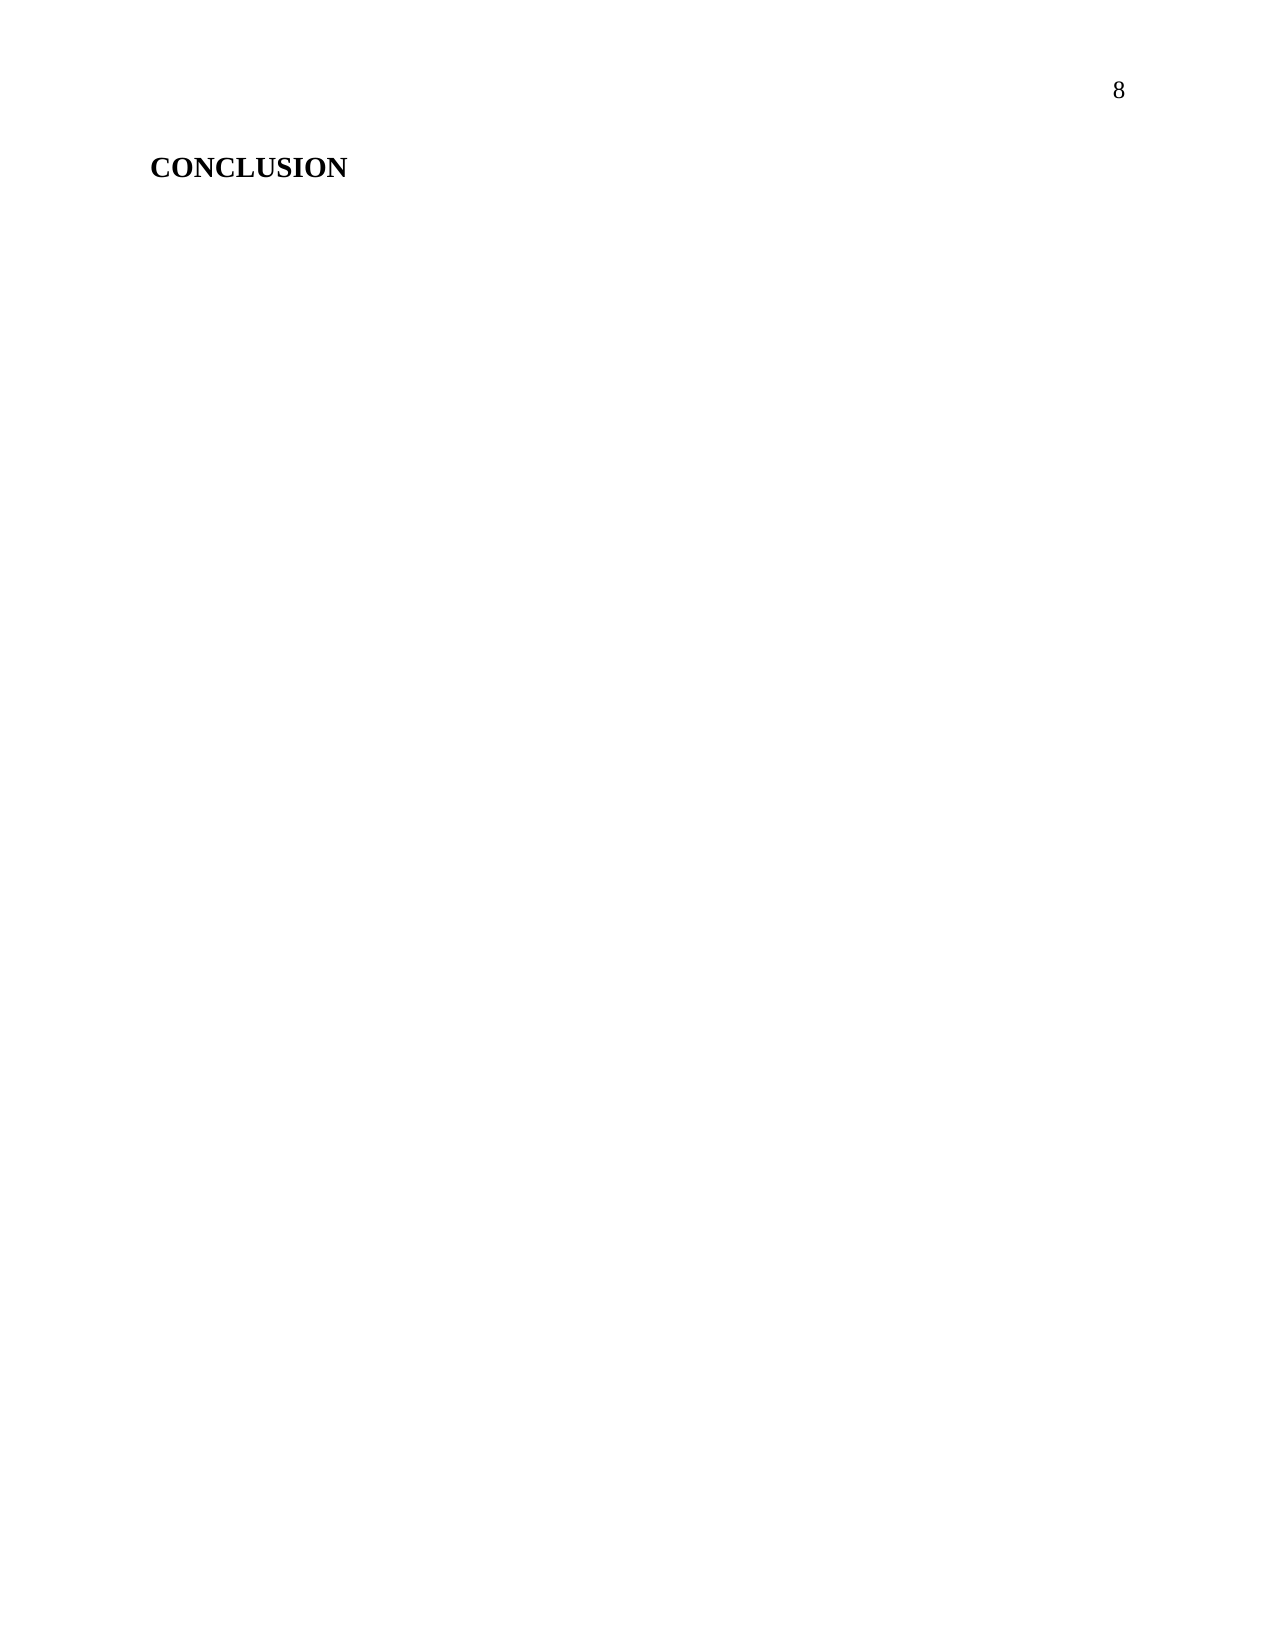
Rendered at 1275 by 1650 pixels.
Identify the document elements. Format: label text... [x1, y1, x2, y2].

subtitle CONCLUSION [150, 150, 1125, 183]
